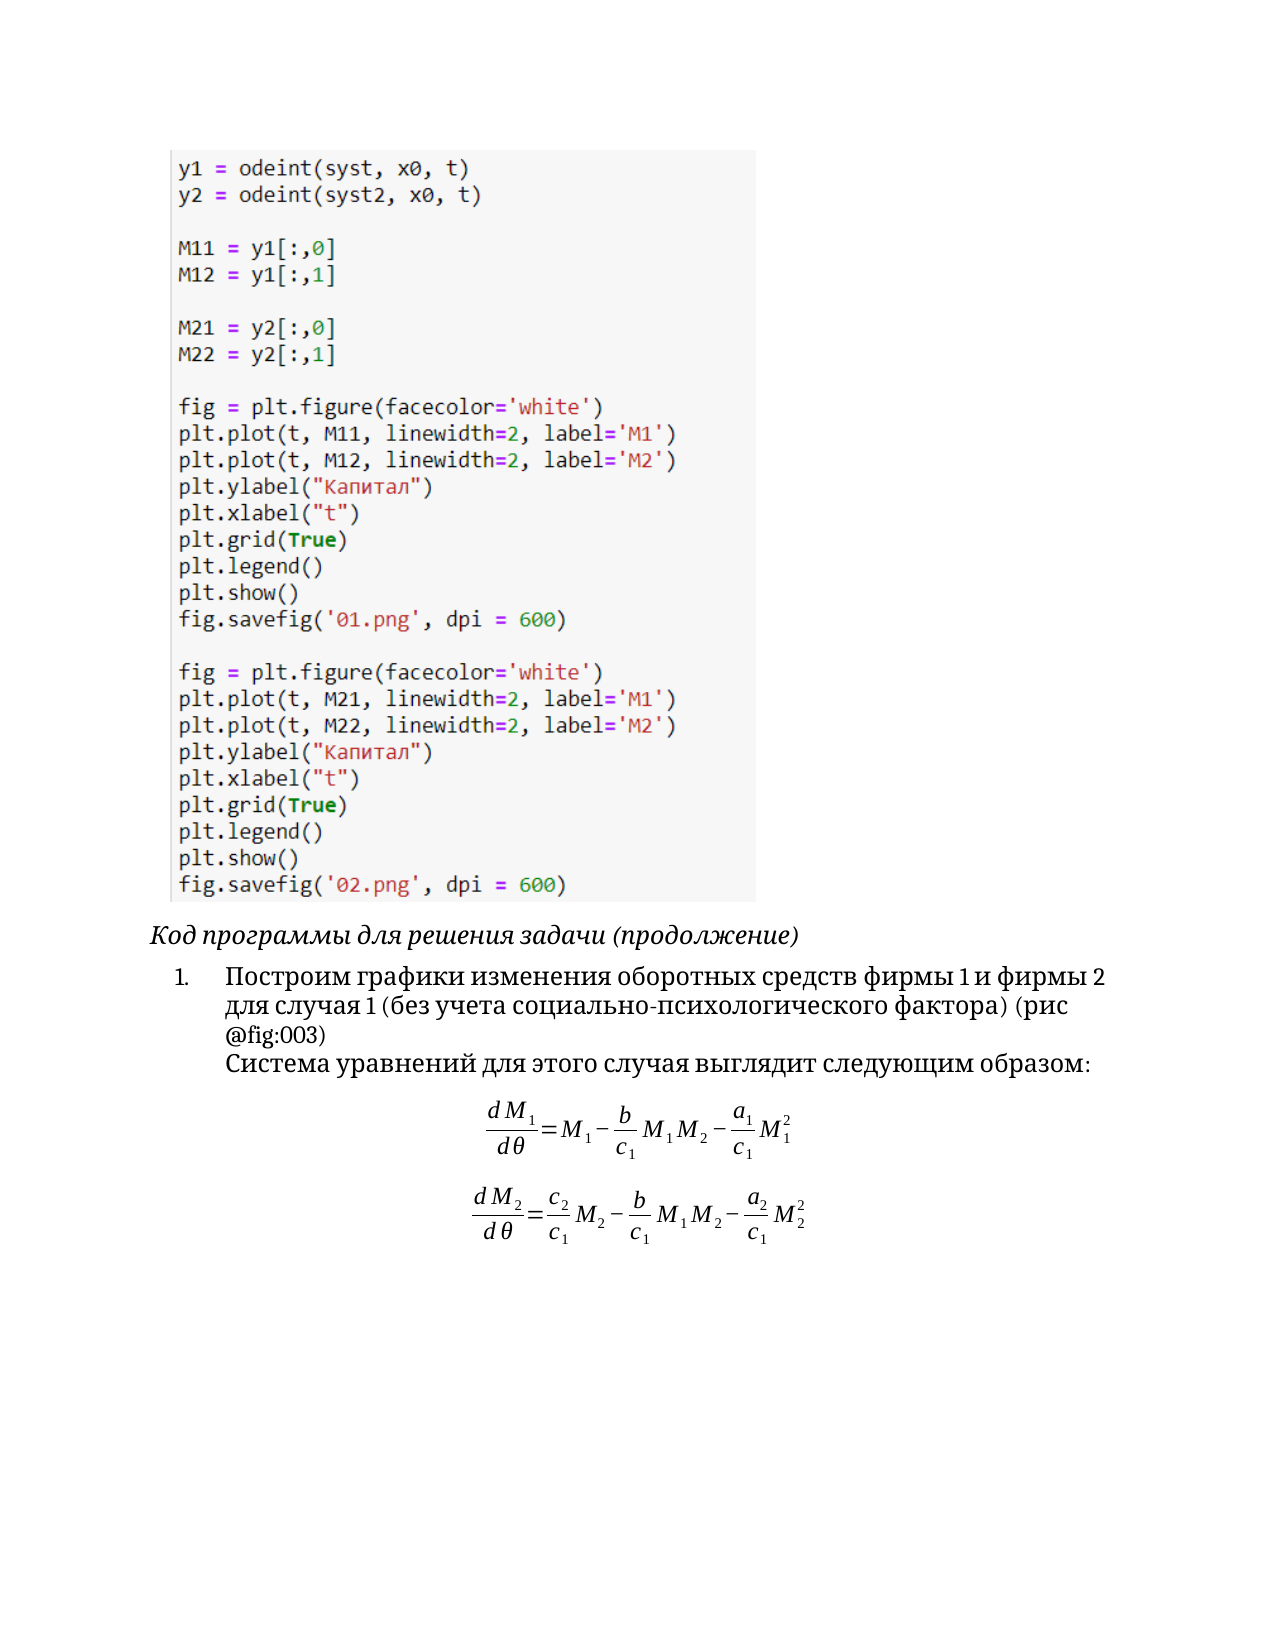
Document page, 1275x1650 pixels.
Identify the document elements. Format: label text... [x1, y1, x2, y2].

picture [168, 150, 757, 902]
text Код программы для решения задачи (продолжение) [150, 922, 1125, 951]
list Построим графики изменения оборотных средств фирмы 1 и фирмы 2 для случая 1 (без учета социально-психологического фактора) (рис @fig:003) Система уравнений для этого случая выглядит следующим образом: [175, 963, 1125, 1078]
